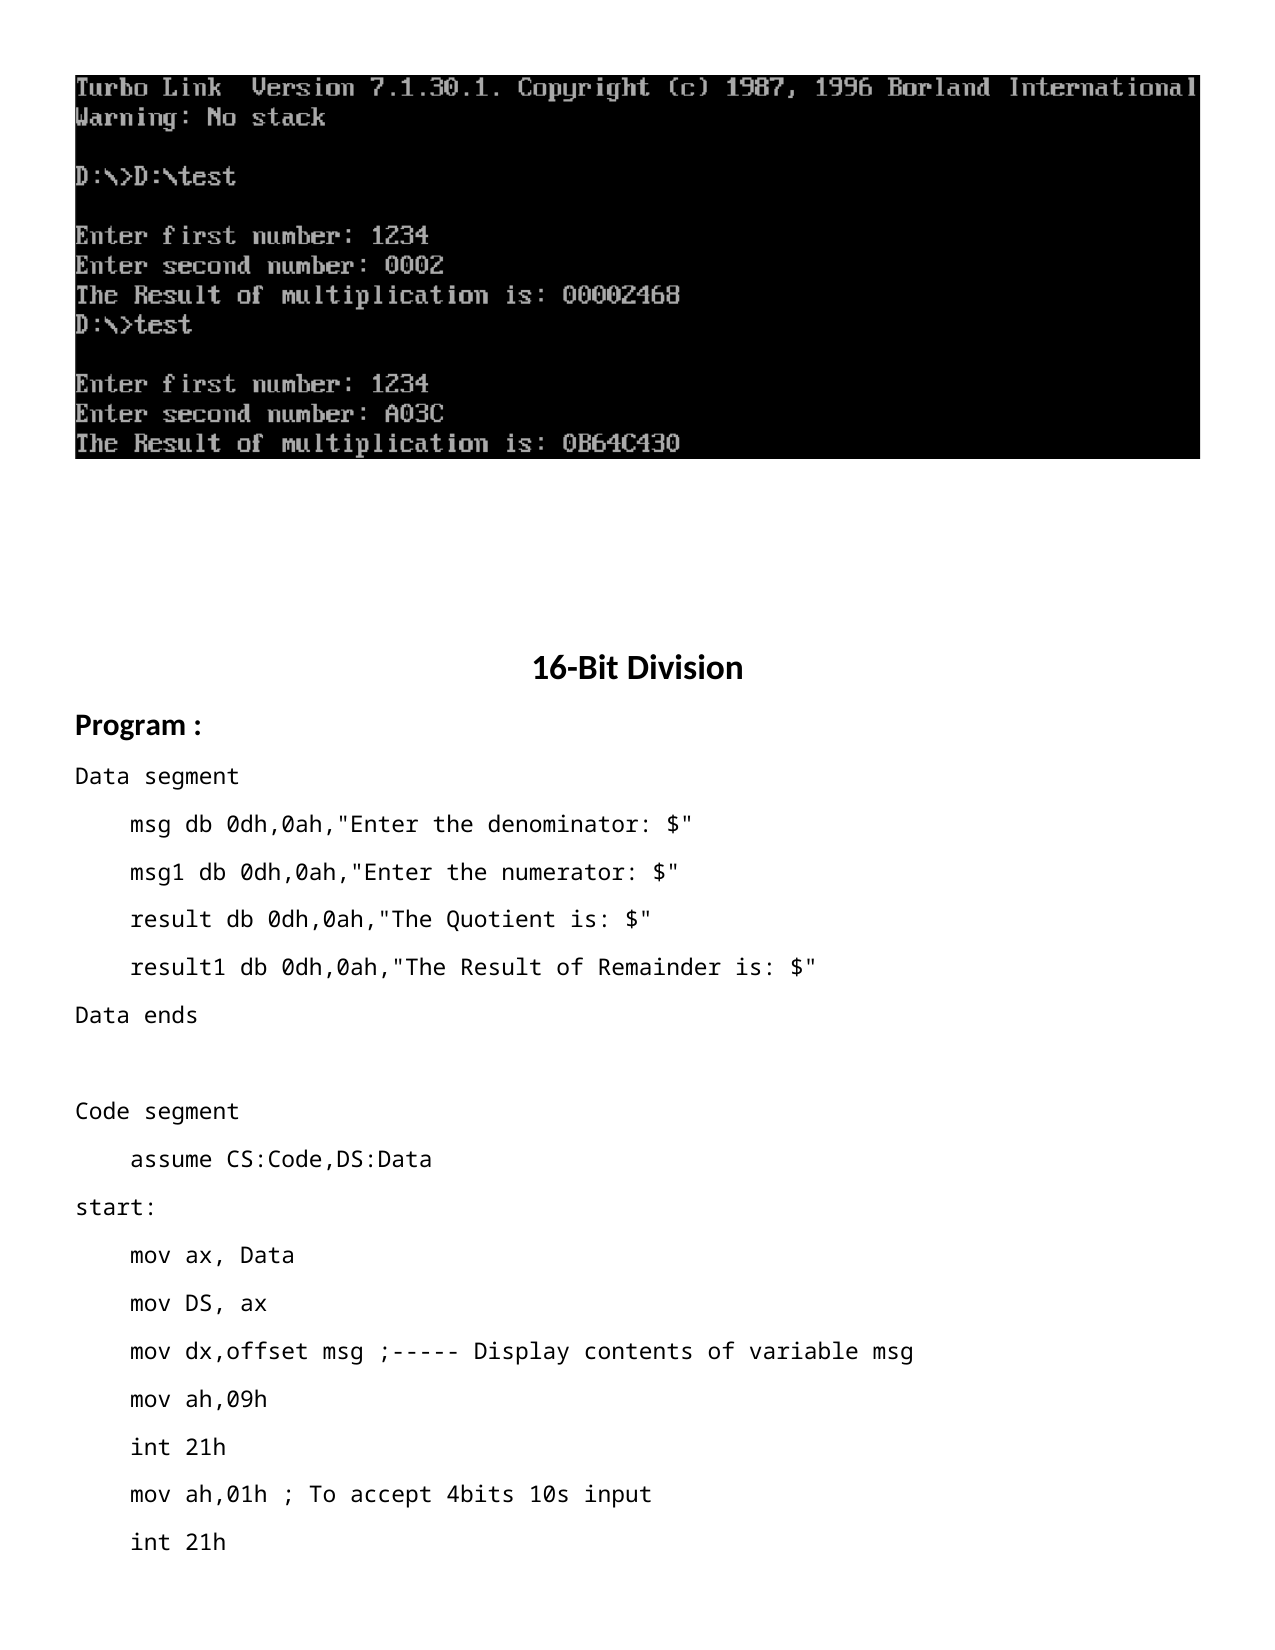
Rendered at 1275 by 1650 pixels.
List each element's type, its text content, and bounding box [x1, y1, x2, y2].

text Code segment [75, 1095, 1200, 1126]
text mov ax, Data [75, 1239, 1200, 1270]
text mov ah,09h [75, 1382, 1200, 1414]
text msg db 0dh,0ah,"Enter the denominator: $" [75, 807, 1200, 839]
text Data ends [75, 999, 1200, 1030]
text mov dx,offset msg ;----- Display contents of variable msg [75, 1334, 1200, 1366]
text 16-Bit Division [75, 645, 1200, 688]
text Data segment [75, 759, 1200, 791]
text assume CS:Code,DS:Data [75, 1143, 1200, 1174]
text msg1 db 0dh,0ah,"Enter the numerator: $" [75, 855, 1200, 887]
text mov DS, ax [75, 1287, 1200, 1318]
text result1 db 0dh,0ah,"The Result of Remainder is: $" [75, 951, 1200, 982]
picture [75, 75, 1200, 459]
text Program : [75, 705, 1200, 743]
text int 21h [75, 1526, 1200, 1557]
text mov ah,01h ; To accept 4bits 10s input [75, 1478, 1200, 1509]
text int 21h [75, 1430, 1200, 1462]
text result db 0dh,0ah,"The Quotient is: $" [75, 903, 1200, 934]
text start: [75, 1191, 1200, 1222]
